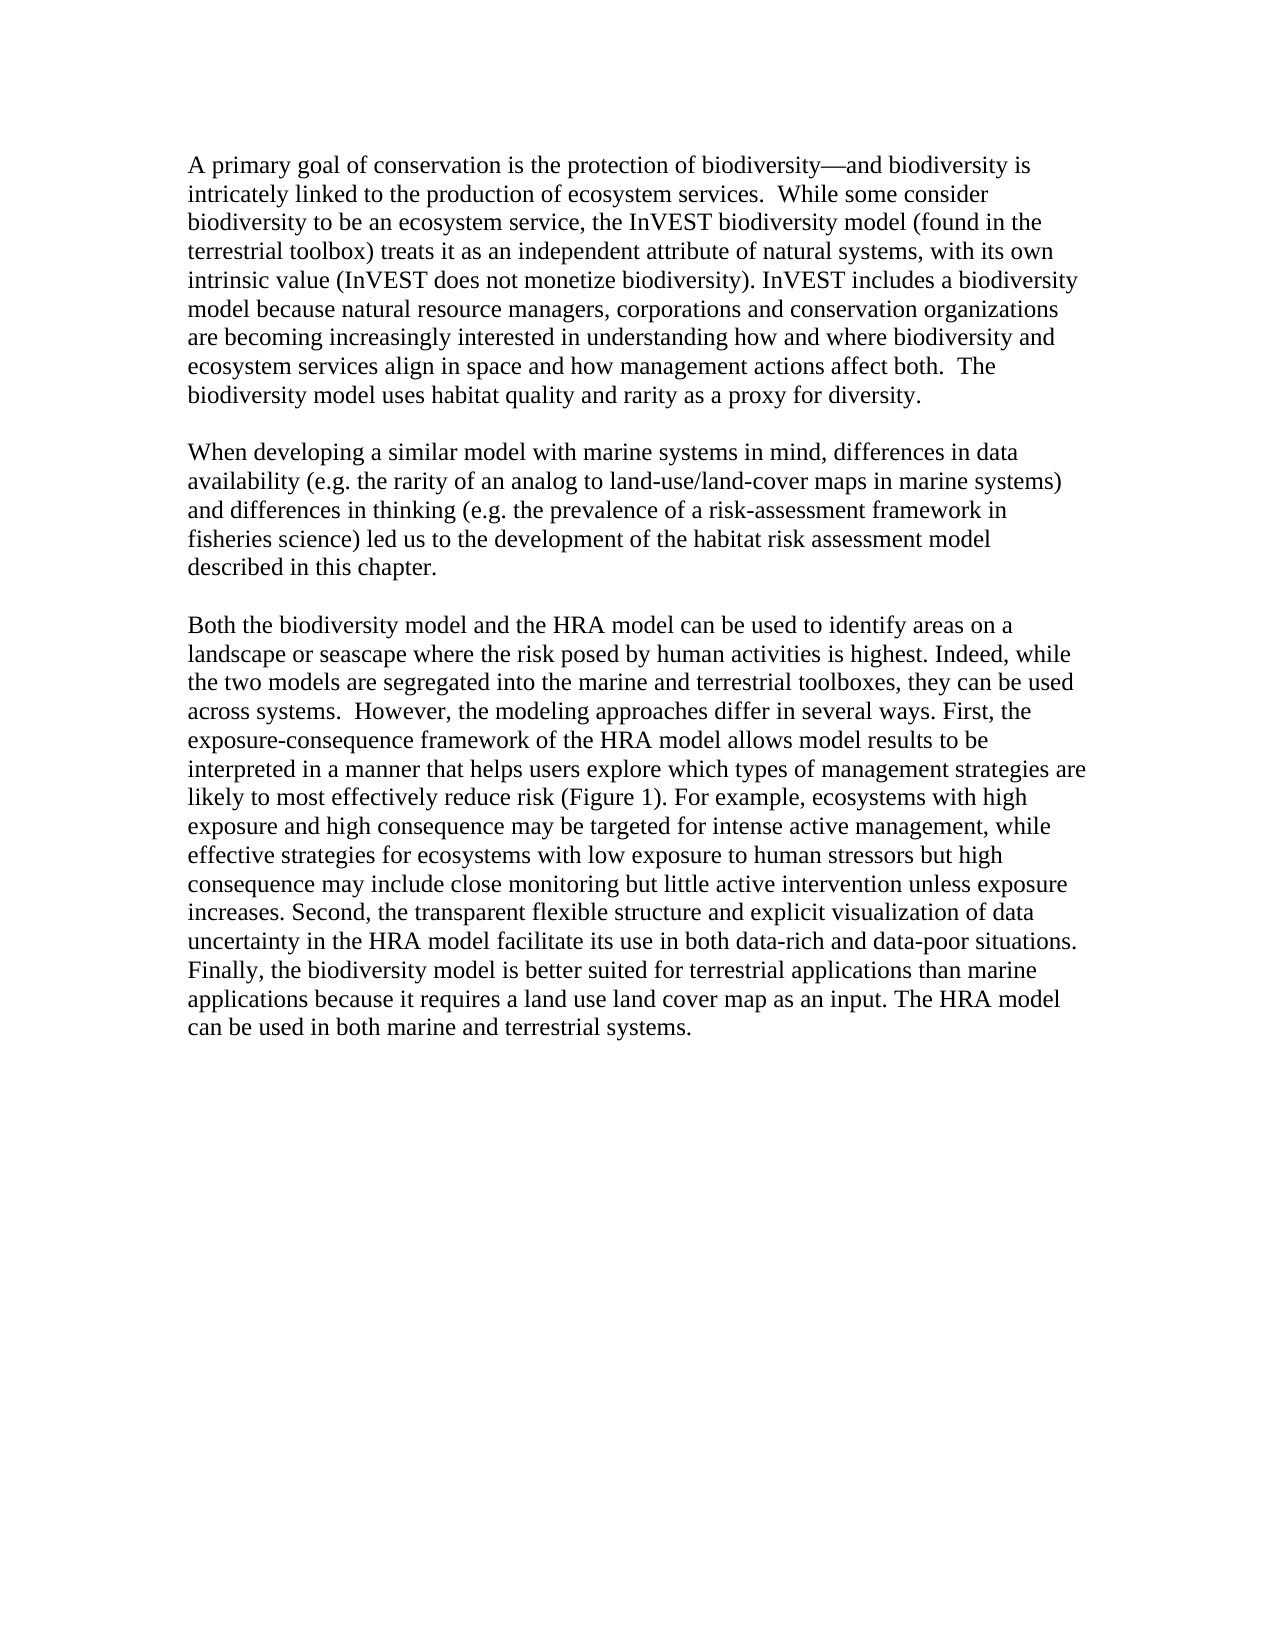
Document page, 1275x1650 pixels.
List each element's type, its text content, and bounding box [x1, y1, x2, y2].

text Both the biodiversity model and the HRA model can be used to identify areas on a landscape or seascape where the risk posed by human activities is highest. Indeed, while the two models are segregated into the marine and terrestrial toolboxes, they can be used across systems. However, the modeling approaches differ in several ways. First, the exposure-consequence framework of the HRA model allows model results to be interpreted in a manner that helps users explore which types of management strategies are likely to most effectively reduce risk (Figure 1). For example, ecosystems with high exposure and high consequence may be targeted for intense active management, while effective strategies for ecosystems with low exposure to human stressors but high consequence may include close monitoring but little active intervention unless exposure increases. Second, the transparent flexible structure and explicit visualization of data uncertainty in the HRA model facilitate its use in both data-rich and data-poor situations. Finally, the biodiversity model is better suited for terrestrial applications than marine applications because it requires a land use land cover map as an input. The HRA model can be used in both marine and terrestrial systems. [187, 610, 1087, 1041]
text When developing a similar model with marine systems in mind, differences in data availability (e.g. the rarity of an analog to land-use/land-cover maps in marine systems) and differences in thinking (e.g. the prevalence of a risk-assessment framework in fisheries science) led us to the development of the habitat risk assessment model described in this chapter. [187, 437, 1087, 581]
text A primary goal of conservation is the protection of biodiversity—and biodiversity is intricately linked to the production of ecosystem services. While some consider biodiversity to be an ecosystem service, the InVEST biodiversity model (found in the terrestrial toolbox) treats it as an independent attribute of natural systems, with its own intrinsic value (InVEST does not monetize biodiversity). InVEST includes a biodiversity model because natural resource managers, corporations and conservation organizations are becoming increasingly interested in understanding how and where biodiversity and ecosystem services align in space and how management actions affect both. The biodiversity model uses habitat quality and rarity as a proxy for diversity. [187, 150, 1087, 409]
